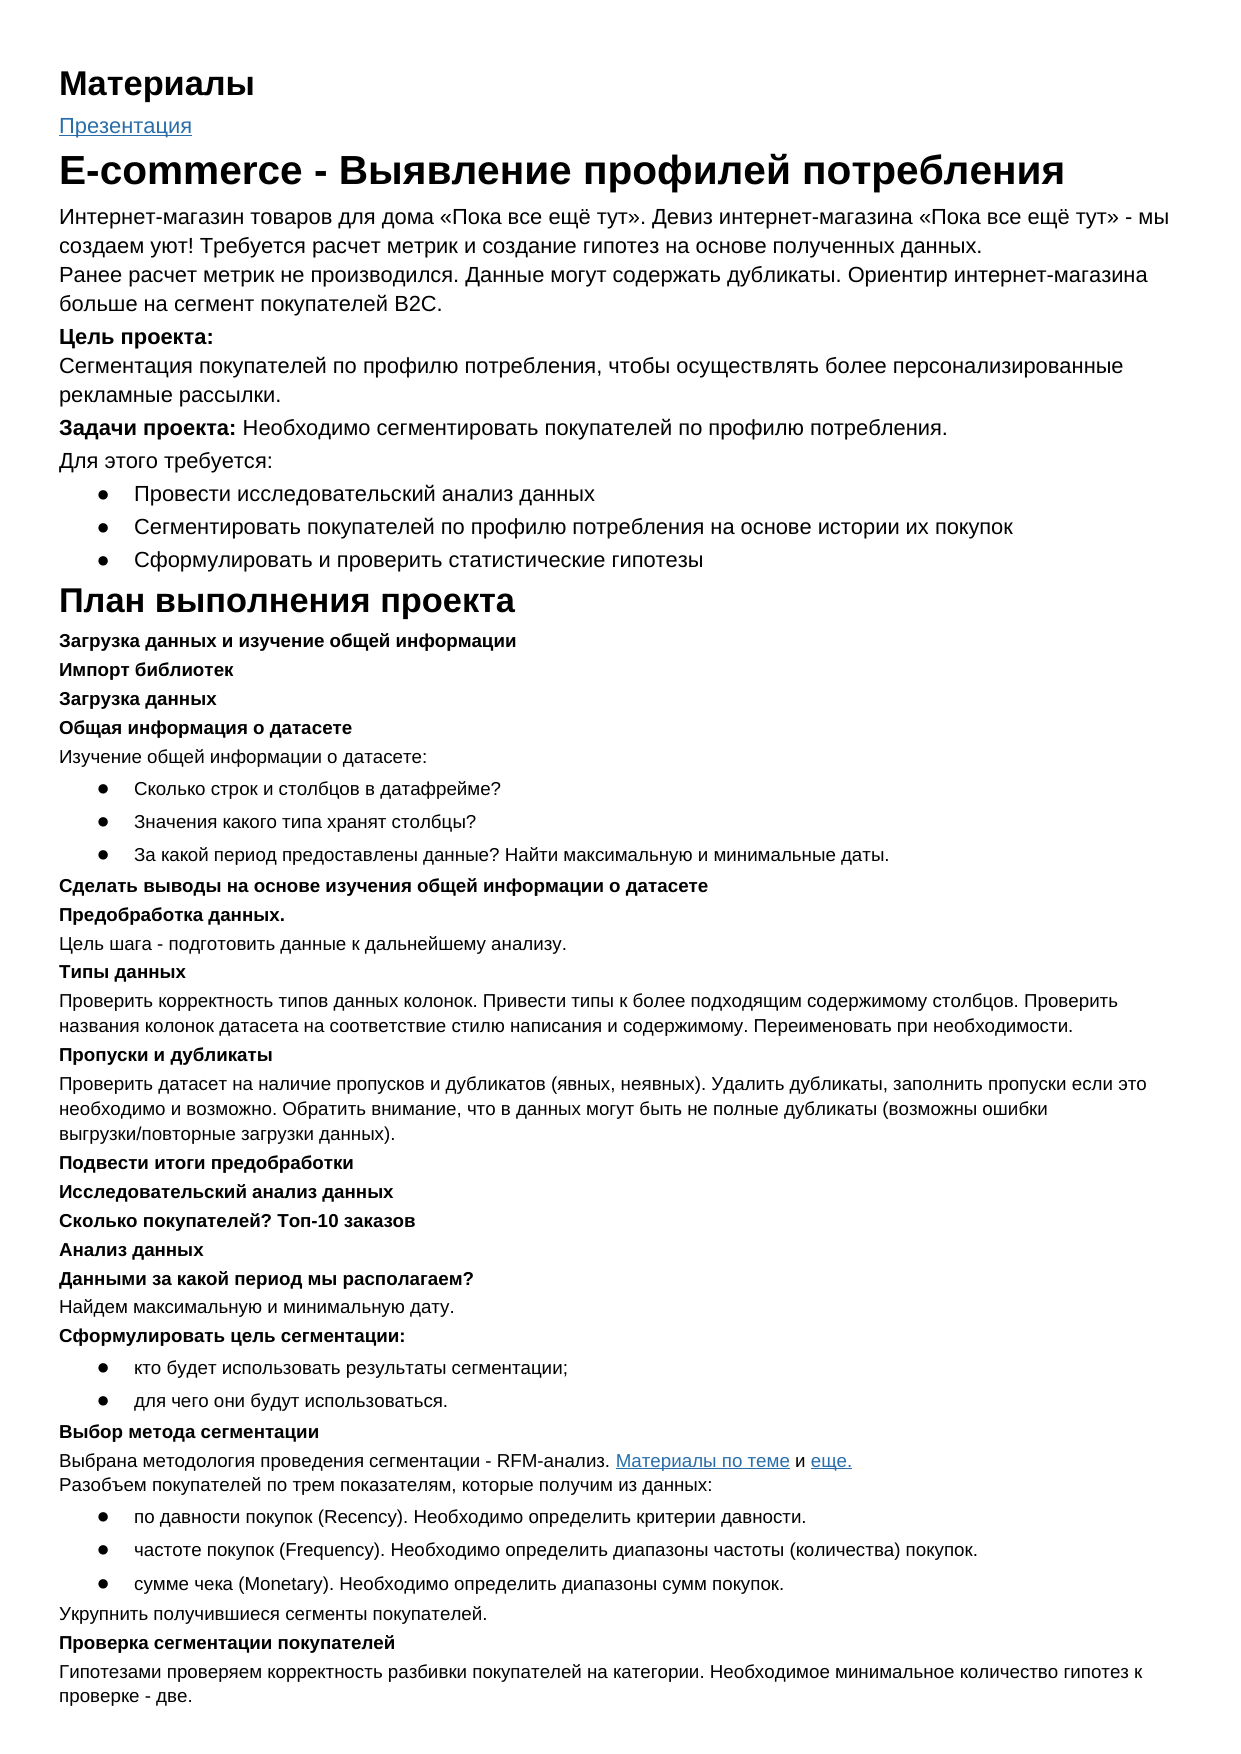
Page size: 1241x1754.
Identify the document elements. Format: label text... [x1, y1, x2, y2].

list сумме чека (Monetary). Необходимо определить диапазоны сумм покупок. [96, 1569, 1195, 1594]
subtitle Сформулировать цель сегментации: [59, 1325, 1195, 1347]
subtitle Данными за какой период мы располагаем? [59, 1267, 1195, 1289]
subtitle Сколько покупателей? Топ-10 заказов [59, 1209, 1195, 1231]
text Проверить корректность типов данных колонок. Привести типы к более подходящим содержимому столбцов. Проверить названия колонок датасета на соответствие стилю написания и содержимому. Переименовать при необходимости. [59, 990, 1195, 1037]
list Провести исследовательский анализ данных [96, 481, 1195, 506]
subtitle Выбор метода сегментации [59, 1420, 1195, 1442]
list Сформулировать и проверить статистические гипотезы [96, 547, 1195, 573]
text Для этого требуется: [59, 448, 1195, 473]
subtitle Пропуски и дубликаты [59, 1044, 1195, 1066]
text Укрупнить получившиеся сегменты покупателей. [59, 1602, 1195, 1624]
text Задачи проекта: Необходимо сегментировать покупателей по профилю потребления. [59, 415, 1195, 440]
text Цель шага - подготовить данные к дальнейшему анализу. [59, 932, 1195, 954]
subtitle Типы данных [59, 961, 1195, 983]
list За какой период предоставлены данные? Найти максимальную и минимальные даты. [96, 841, 1195, 866]
list Сколько строк и столбцов в датафрейме? [96, 775, 1195, 800]
text Изучение общей информации о датасете: [59, 746, 1195, 768]
subtitle Импорт библиотек [59, 659, 1195, 681]
subtitle Сделать выводы на основе изучения общей информации о датасете [59, 874, 1195, 896]
list по давности покупок (Recency). Необходимо определить критерии давности. [96, 1503, 1195, 1528]
text Цель проекта: Сегментация покупателей по профилю потребления, чтобы осуществлять более персонализированные рекламные рассылки. [59, 324, 1195, 407]
subtitle Исследовательский анализ данных [59, 1180, 1195, 1202]
text Найдем максимальную и минимальную дату. [59, 1296, 1195, 1318]
subtitle Подвести итоги предобработки [59, 1151, 1195, 1173]
subtitle Анализ данных [59, 1238, 1195, 1260]
text Интернет-магазин товаров для дома «Пока все ещё тут». Девиз интернет-магазина «Пока все ещё тут» - мы создаем уют! Требуется расчет метрик и создание гипотез на основе полученных данных. Ранее расчет метрик не производился. Данные могут содержать дубликаты. Ориентир интернет-магазина больше на сегмент покупателей В2С. [59, 204, 1195, 316]
list кто будет использовать результаты сегментации; [96, 1354, 1195, 1379]
list частоте покупок (Frequency). Необходимо определить диапазоны частоты (количества) покупок. [96, 1536, 1195, 1561]
list Сегментировать покупателей по профилю потребления на основе истории их покупок [96, 514, 1195, 539]
subtitle Предобработка данных. [59, 903, 1195, 925]
text Выбрана методология проведения сегментации - RFM-анализ. Материалы по теме и еще. Разобъем покупателей по трем показателям, которые получим из данных: [59, 1449, 1195, 1496]
list Значения какого типа хранят столбцы? [96, 808, 1195, 833]
subtitle Материалы [59, 63, 1195, 103]
subtitle Загрузка данных и изучение общей информации [59, 630, 1195, 652]
text Презентация [59, 113, 1195, 138]
subtitle Загрузка данных [59, 688, 1195, 710]
subtitle E-commerce - Выявление профилей потребления [59, 146, 1195, 193]
text Гипотезами проверяем корректность разбивки покупателей на категории. Необходимое минимальное количество гипотез к проверке - две. [59, 1660, 1195, 1707]
subtitle План выполнения проекта [59, 581, 1195, 620]
subtitle Общая информация о датасете [59, 717, 1195, 739]
list для чего они будут использоваться. [96, 1387, 1195, 1412]
text Проверить датасет на наличие пропусков и дубликатов (явных, неявных). Удалить дубликаты, заполнить пропуски если это необходимо и возможно. Обратить внимание, что в данных могут быть не полные дубликаты (возможны ошибки выгрузки/повторные загрузки данных). [59, 1073, 1195, 1144]
subtitle Проверка сегментации покупателей [59, 1631, 1195, 1653]
